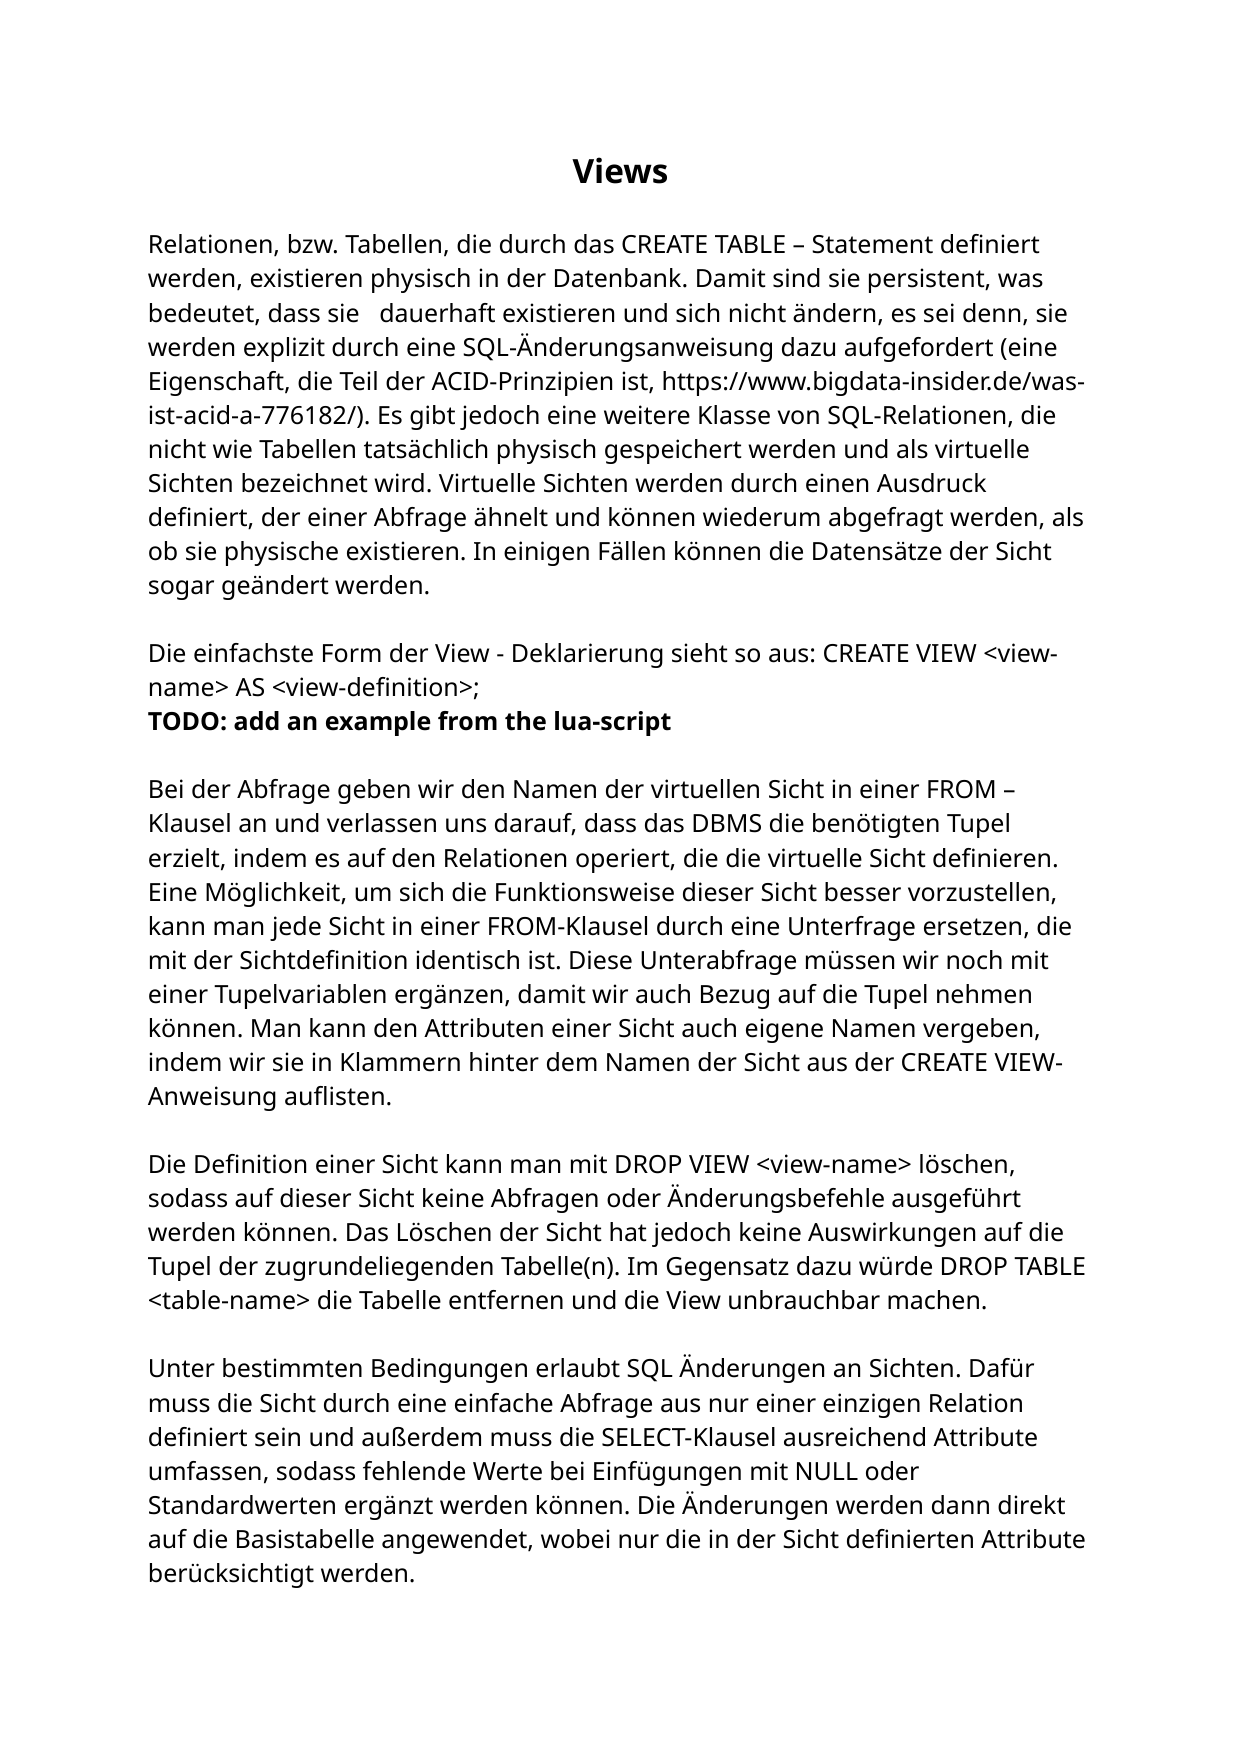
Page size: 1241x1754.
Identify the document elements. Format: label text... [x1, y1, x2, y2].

text TODO: add an example from the lua-script [148, 704, 1093, 738]
text Unter bestimmten Bedingungen erlaubt SQL Änderungen an Sichten. Dafür muss die Sicht durch eine einfache Abfrage aus nur einer einzigen Relation definiert sein und außerdem muss die SELECT-Klausel ausreichend Attribute umfassen, sodass fehlende Werte bei Einfügungen mit NULL oder Standardwerten ergänzt werden können. Die Änderungen werden dann direkt auf die Basistabelle angewendet, wobei nur die in der Sicht definierten Attribute berücksichtigt werden. [148, 1351, 1093, 1589]
text Relationen, bzw. Tabellen, die durch das CREATE TABLE – Statement definiert werden, existieren physisch in der Datenbank. Damit sind sie persistent, was bedeutet, dass sie dauerhaft existieren und sich nicht ändern, es sei denn, sie werden explizit durch eine SQL-Änderungsanweisung dazu aufgefordert (eine Eigenschaft, die Teil der ACID-Prinzipien ist, https://www.bigdata-insider.de/was-ist-acid-a-776182/). Es gibt jedoch eine weitere Klasse von SQL-Relationen, die nicht wie Tabellen tatsächlich physisch gespeichert werden und als virtuelle Sichten bezeichnet wird. Virtuelle Sichten werden durch einen Ausdruck definiert, der einer Abfrage ähnelt und können wiederum abgefragt werden, als ob sie physische existieren. In einigen Fällen können die Datensätze der Sicht sogar geändert werden. [148, 227, 1093, 602]
text Die Definition einer Sicht kann man mit DROP VIEW <view-name> löschen, sodass auf dieser Sicht keine Abfragen oder Änderungsbefehle ausgeführt werden können. Das Löschen der Sicht hat jedoch keine Auswirkungen auf die Tupel der zugrundeliegenden Tabelle(n). Im Gegensatz dazu würde DROP TABLE <table-name> die Tabelle entfernen und die View unbrauchbar machen. [148, 1147, 1093, 1317]
text Views [148, 148, 1093, 193]
text Bei der Abfrage geben wir den Namen der virtuellen Sicht in einer FROM – Klausel an und verlassen uns darauf, dass das DBMS die benötigten Tupel erzielt, indem es auf den Relationen operiert, die die virtuelle Sicht definieren. Eine Möglichkeit, um sich die Funktionsweise dieser Sicht besser vorzustellen, kann man jede Sicht in einer FROM-Klausel durch eine Unterfrage ersetzen, die mit der Sichtdefinition identisch ist. Diese Unterabfrage müssen wir noch mit einer Tupelvariablen ergänzen, damit wir auch Bezug auf die Tupel nehmen können. Man kann den Attributen einer Sicht auch eigene Namen vergeben, indem wir sie in Klammern hinter dem Namen der Sicht aus der CREATE VIEW-Anweisung auflisten. [148, 772, 1093, 1113]
text Die einfachste Form der View - Deklarierung sieht so aus: CREATE VIEW <view-name> AS <view-definition>; [148, 636, 1093, 704]
